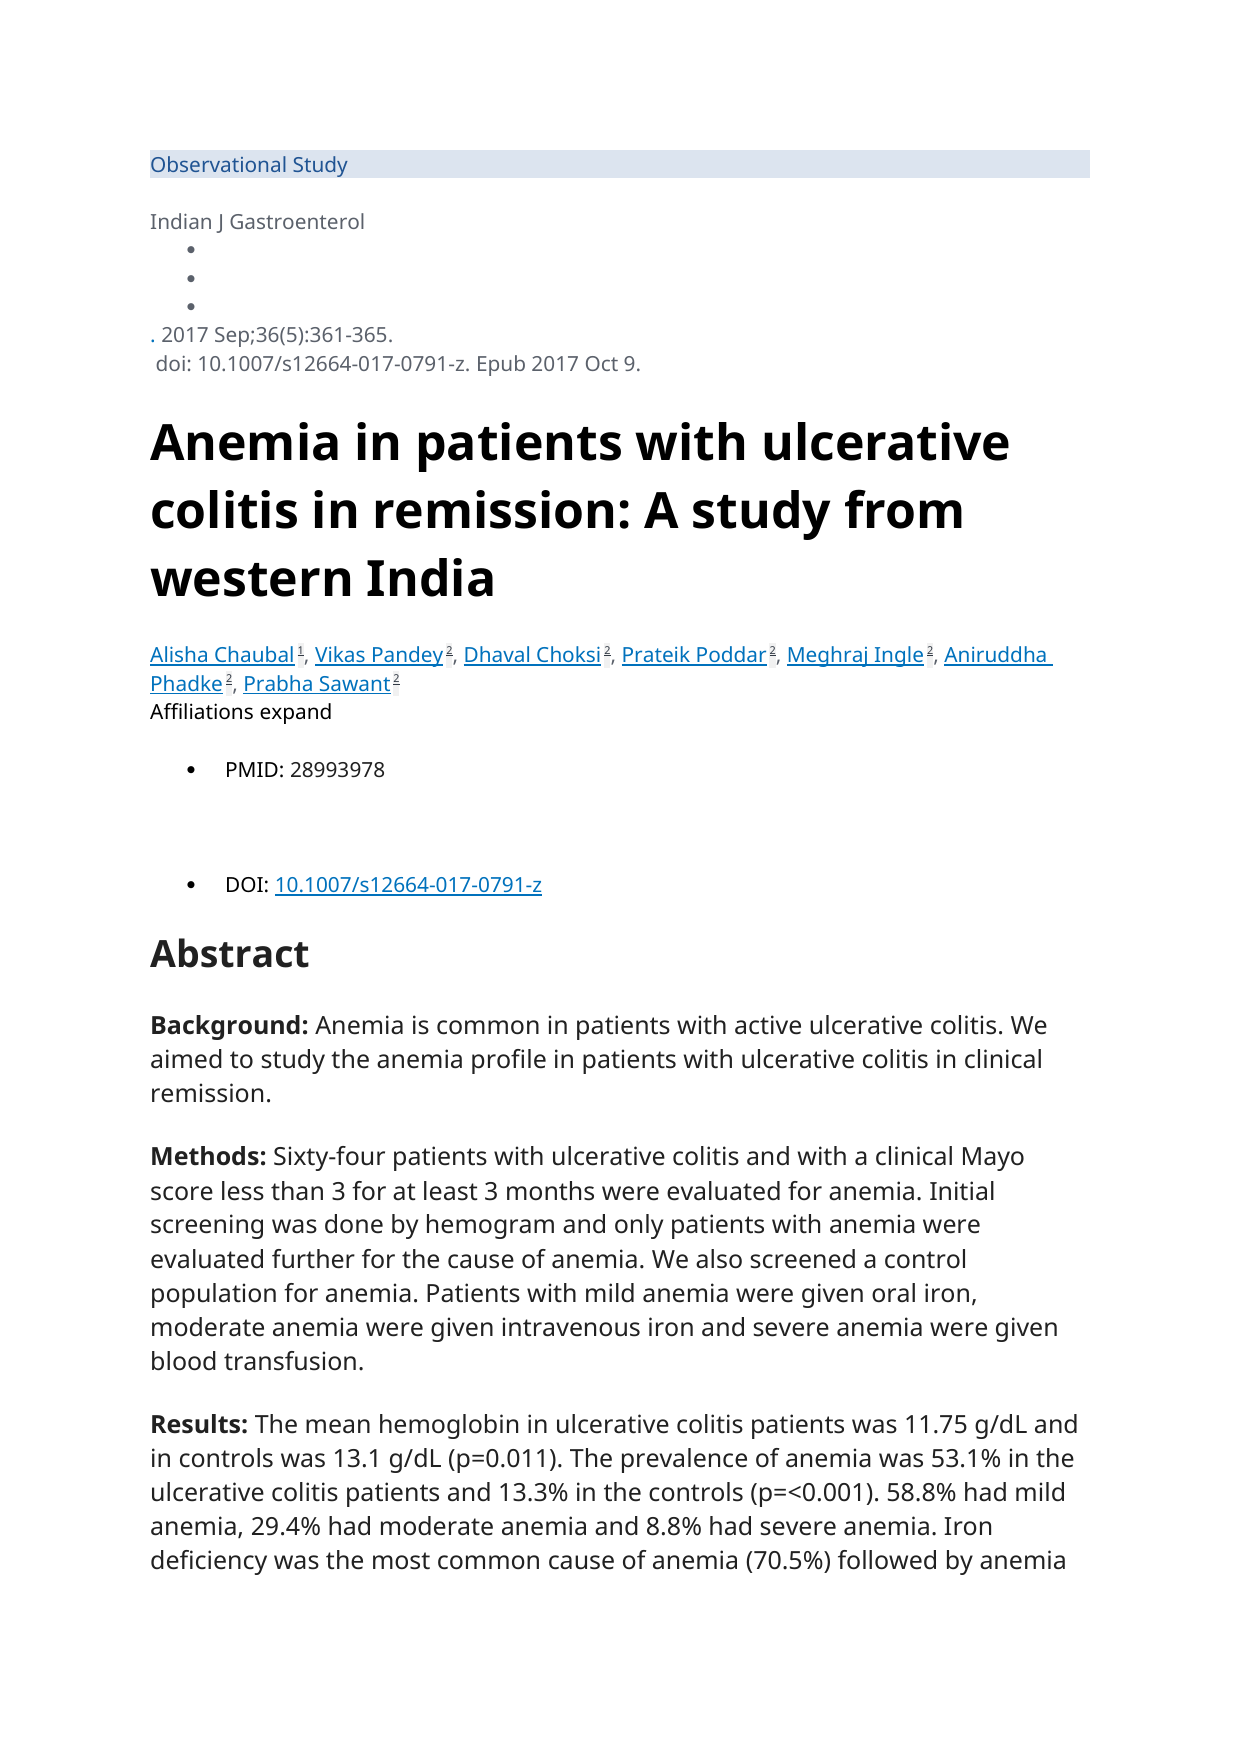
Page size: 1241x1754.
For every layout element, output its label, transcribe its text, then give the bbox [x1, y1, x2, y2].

text Affiliations expand [150, 697, 1090, 726]
text Observational Study [150, 150, 1090, 178]
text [150, 1407, 1090, 1577]
list DOI: 10.1007/s12664-017-0791-z [187, 870, 1090, 898]
text Methods: Sixty-four patients with ulcerative colitis and with a clinical Mayo score less than 3 for at least 3 months were evaluated for anemia. Initial screening was done by hemogram and only patients with anemia were evaluated further for the cause of anemia. We also screened a control population for anemia. Patients with mild anemia were given oral iron, moderate anemia were given intravenous iron and severe anemia were given blood transfusion. [150, 1139, 1090, 1377]
text Indian J Gastroenterol [150, 207, 1090, 235]
text Anemia in patients with ulcerative colitis in remission: A study from western India [150, 407, 1090, 611]
list PMID: 28993978 [187, 755, 1090, 783]
text Abstract [150, 927, 1090, 978]
text Background: Anemia is common in patients with active ulcerative colitis. We aimed to study the anemia profile in patients with ulcerative colitis in clinical remission. [150, 1008, 1090, 1110]
text doi: 10.1007/s12664-017-0791-z. Epub 2017 Oct 9. [150, 349, 1090, 377]
text Alisha Chaubal 1, Vikas Pandey 2, Dhaval Choksi 2, Prateik Poddar 2, Meghraj Ingle 2, Aniruddha Phadke 2, Prabha Sawant 2 [150, 640, 1090, 697]
text . 2017 Sep;36(5):361-365. [150, 321, 1090, 349]
